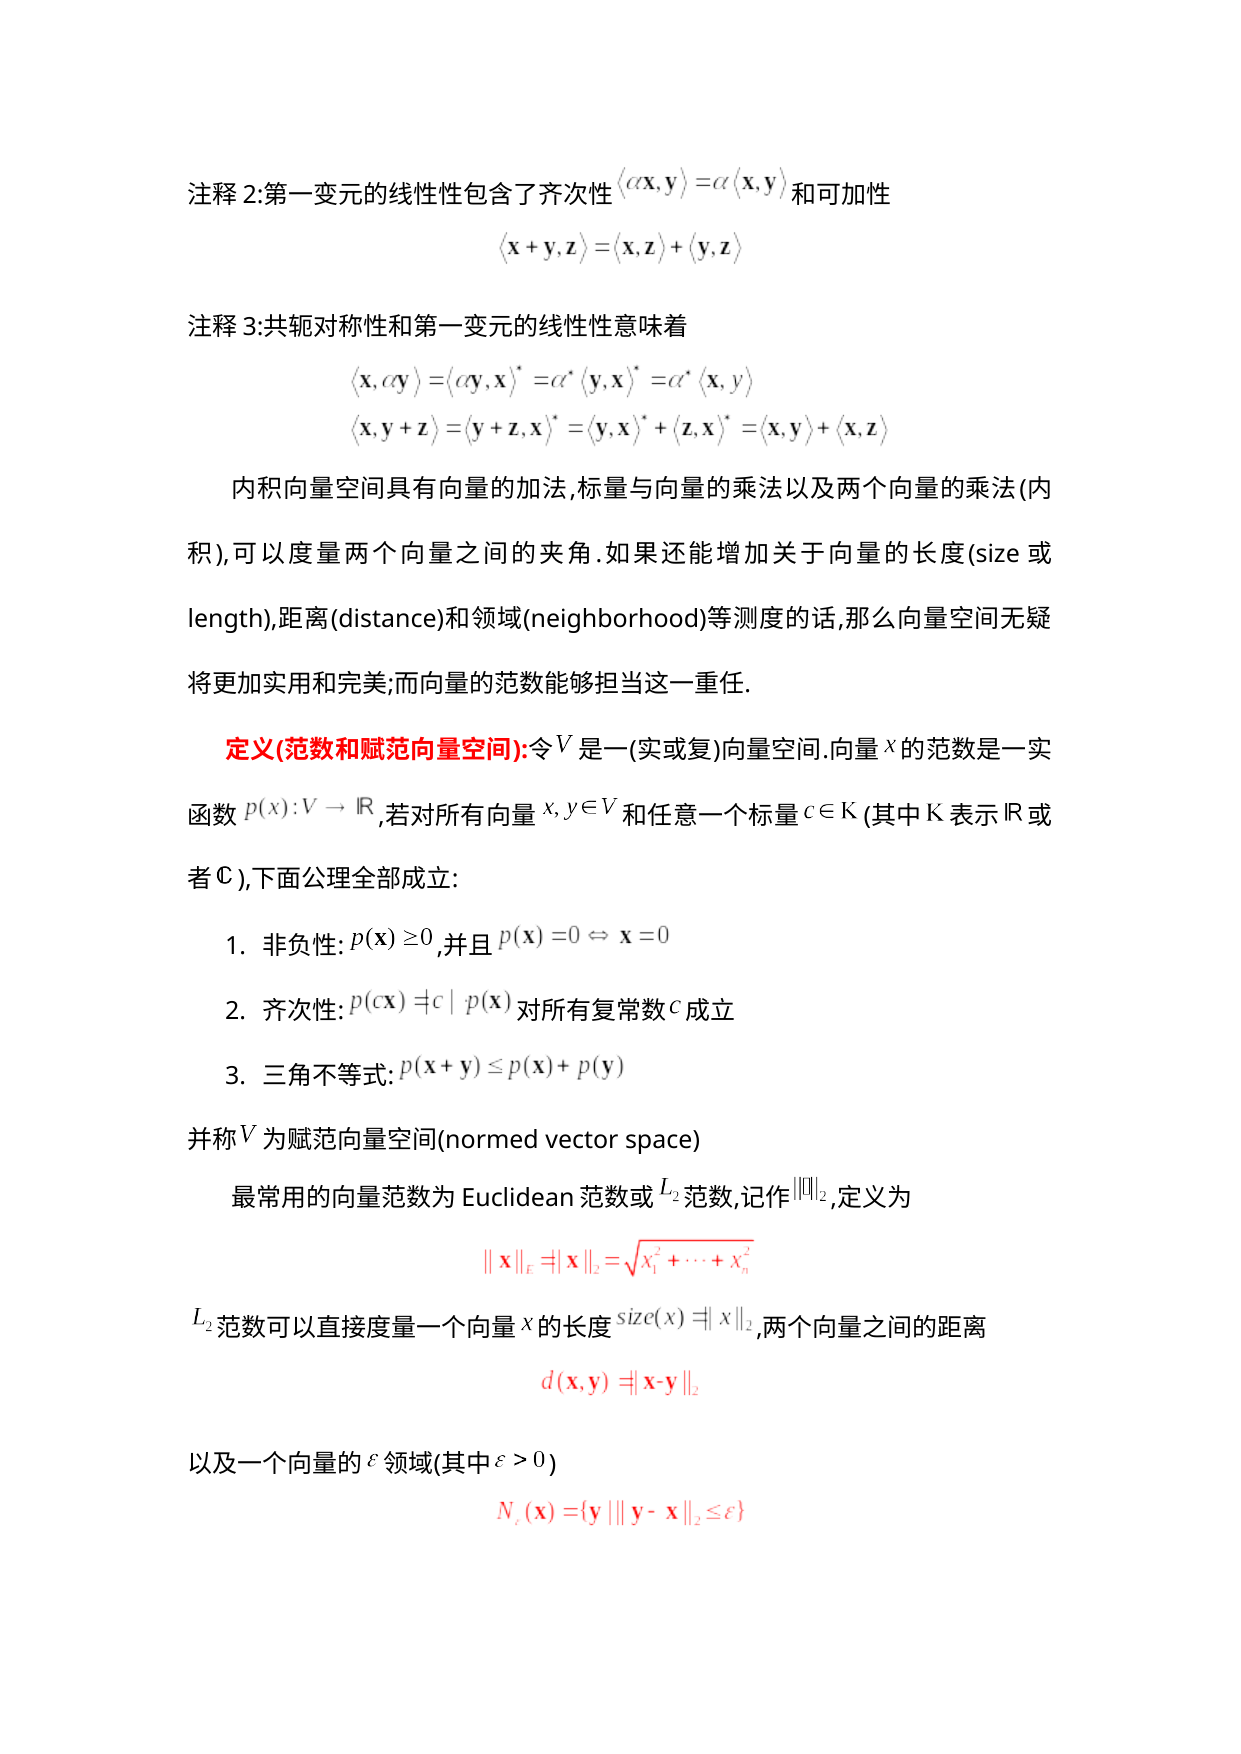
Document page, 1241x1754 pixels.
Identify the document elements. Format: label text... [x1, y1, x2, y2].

text 注释3:共轭对称性和第一变元的线性性意味着 [187, 292, 1053, 357]
text 内积向量空间具有向量的加法,标量与向量的乘法以及两个向量的乘法(内积),可以度量两个向量之间的夹角.如果还能增加关于向量的长度(size或length),距离(distance)和领域(neighborhood)等测度的话,那么向量空间无疑将更加实用和完美;而向量的范数能够担当这一重任. [187, 454, 1053, 714]
text 范数可以直接度量一个向量的长度,两个向量之间的距离 [187, 1299, 1053, 1364]
text 定义(范数和赋范向量空间):令是一(实或复)向量空间.向量的范数是一实函数,若对所有向量和任意一个标量(其中表示或者),下面公理全部成立: [187, 714, 1053, 909]
text 注释2:第一变元的线性性包含了齐次性和可加性 [187, 162, 1053, 227]
text 最常用的向量范数为Euclidean范数或范数,记作,定义为 [187, 1169, 1053, 1234]
text 并称为赋范向量空间(normed vector space) [187, 1104, 1053, 1169]
text 以及一个向量的领域(其中) [187, 1429, 1053, 1494]
list 齐次性:对所有复常数成立 [225, 974, 1053, 1039]
list 非负性:,并且 [225, 909, 1053, 974]
list 三角不等式: [225, 1039, 1053, 1104]
